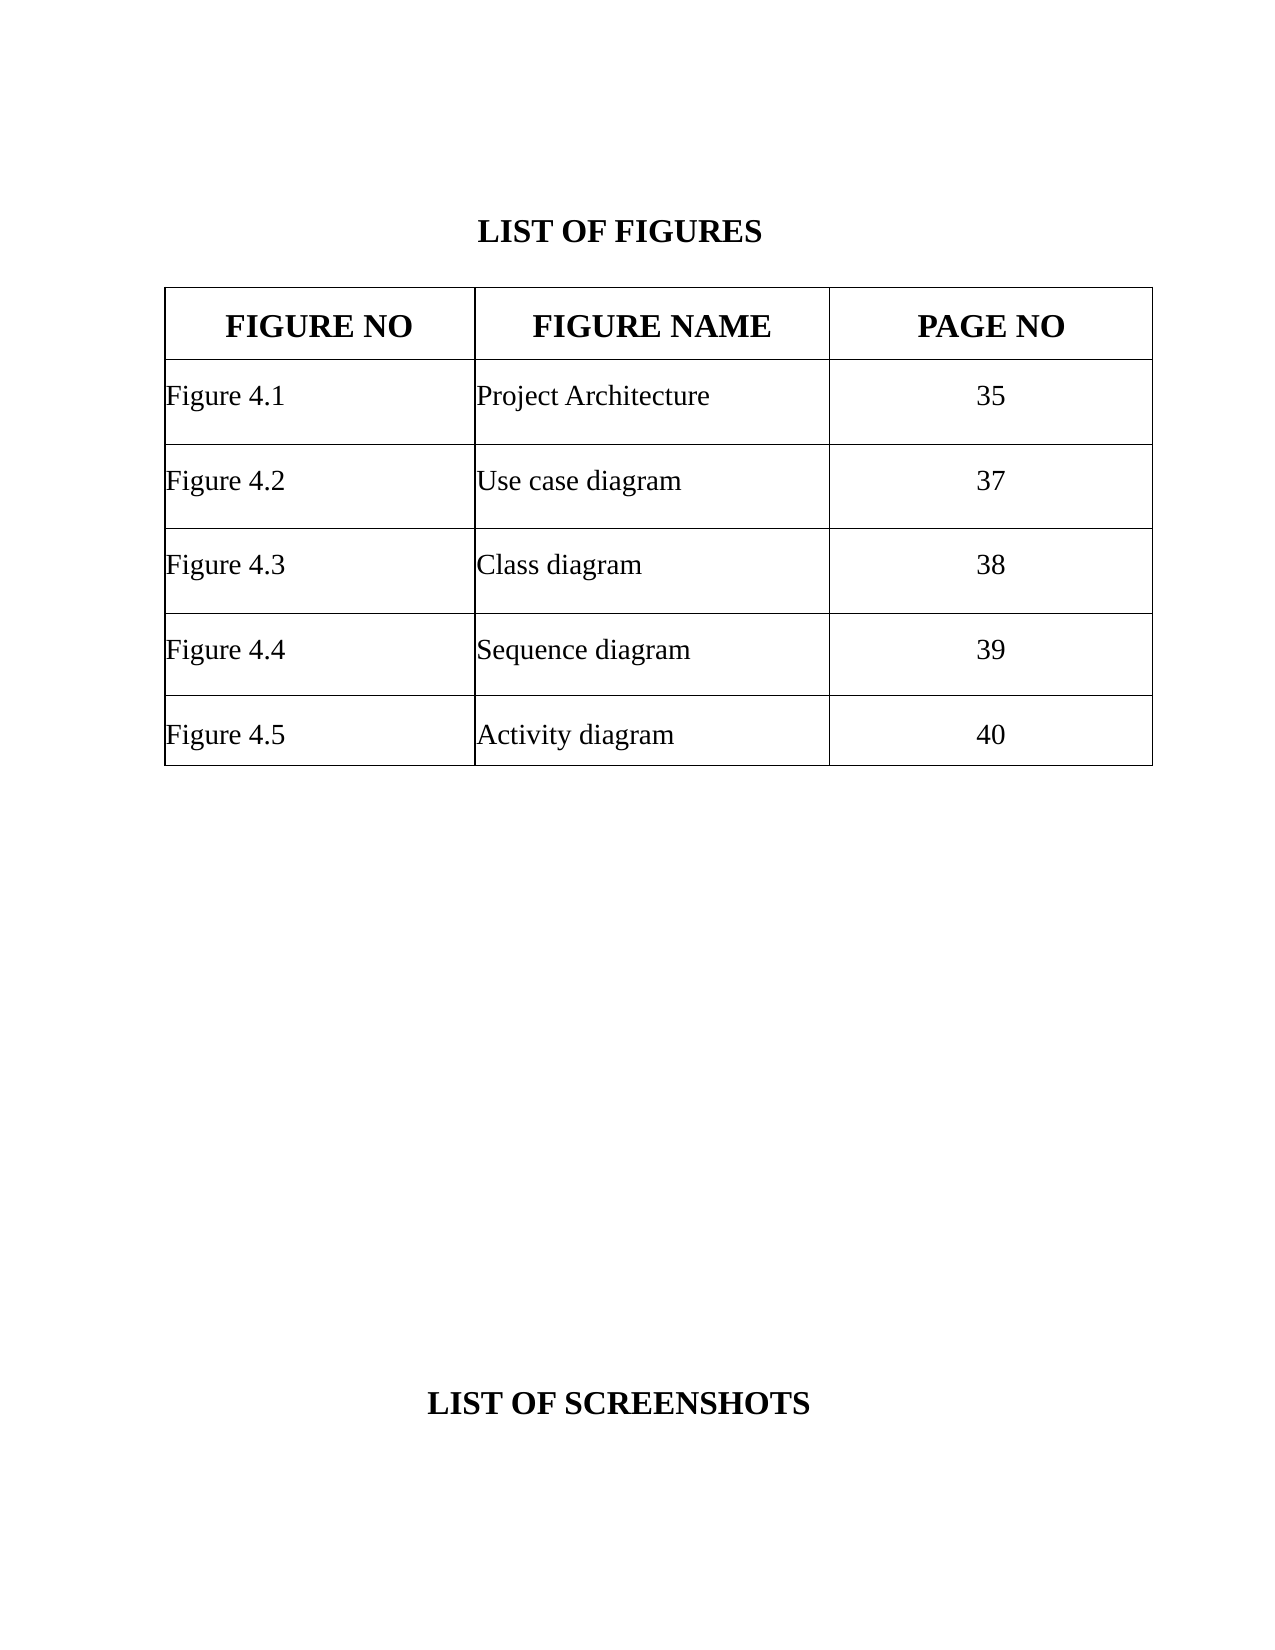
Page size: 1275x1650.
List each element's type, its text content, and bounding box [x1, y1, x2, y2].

table_cell Figure 4.3 [166, 529, 474, 613]
table_cell Figure 4.2 [166, 445, 474, 528]
table_cell Figure 4.4 [166, 614, 474, 695]
table_cell 35 [830, 360, 1152, 443]
table_header FIGURE NAME [476, 288, 829, 358]
table_cell Use case diagram [476, 445, 829, 528]
table_cell 40 [830, 696, 1152, 765]
table_cell Figure 4.5 [166, 696, 474, 765]
table_cell 37 [830, 445, 1152, 528]
table_cell Project Architecture [476, 360, 829, 443]
table_cell Sequence diagram [476, 614, 829, 695]
text LIST OF FIGURES [150, 211, 763, 250]
table_cell Figure 4.1 [166, 360, 474, 443]
table_header PAGE NO [830, 288, 1152, 358]
text LIST OF SCREENSHOTS [150, 1383, 811, 1421]
table_cell 38 [830, 529, 1152, 613]
table_header FIGURE NO [166, 288, 474, 358]
table_cell 39 [830, 614, 1152, 695]
table_cell Class diagram [476, 529, 829, 613]
table_cell Activity diagram [476, 696, 829, 765]
